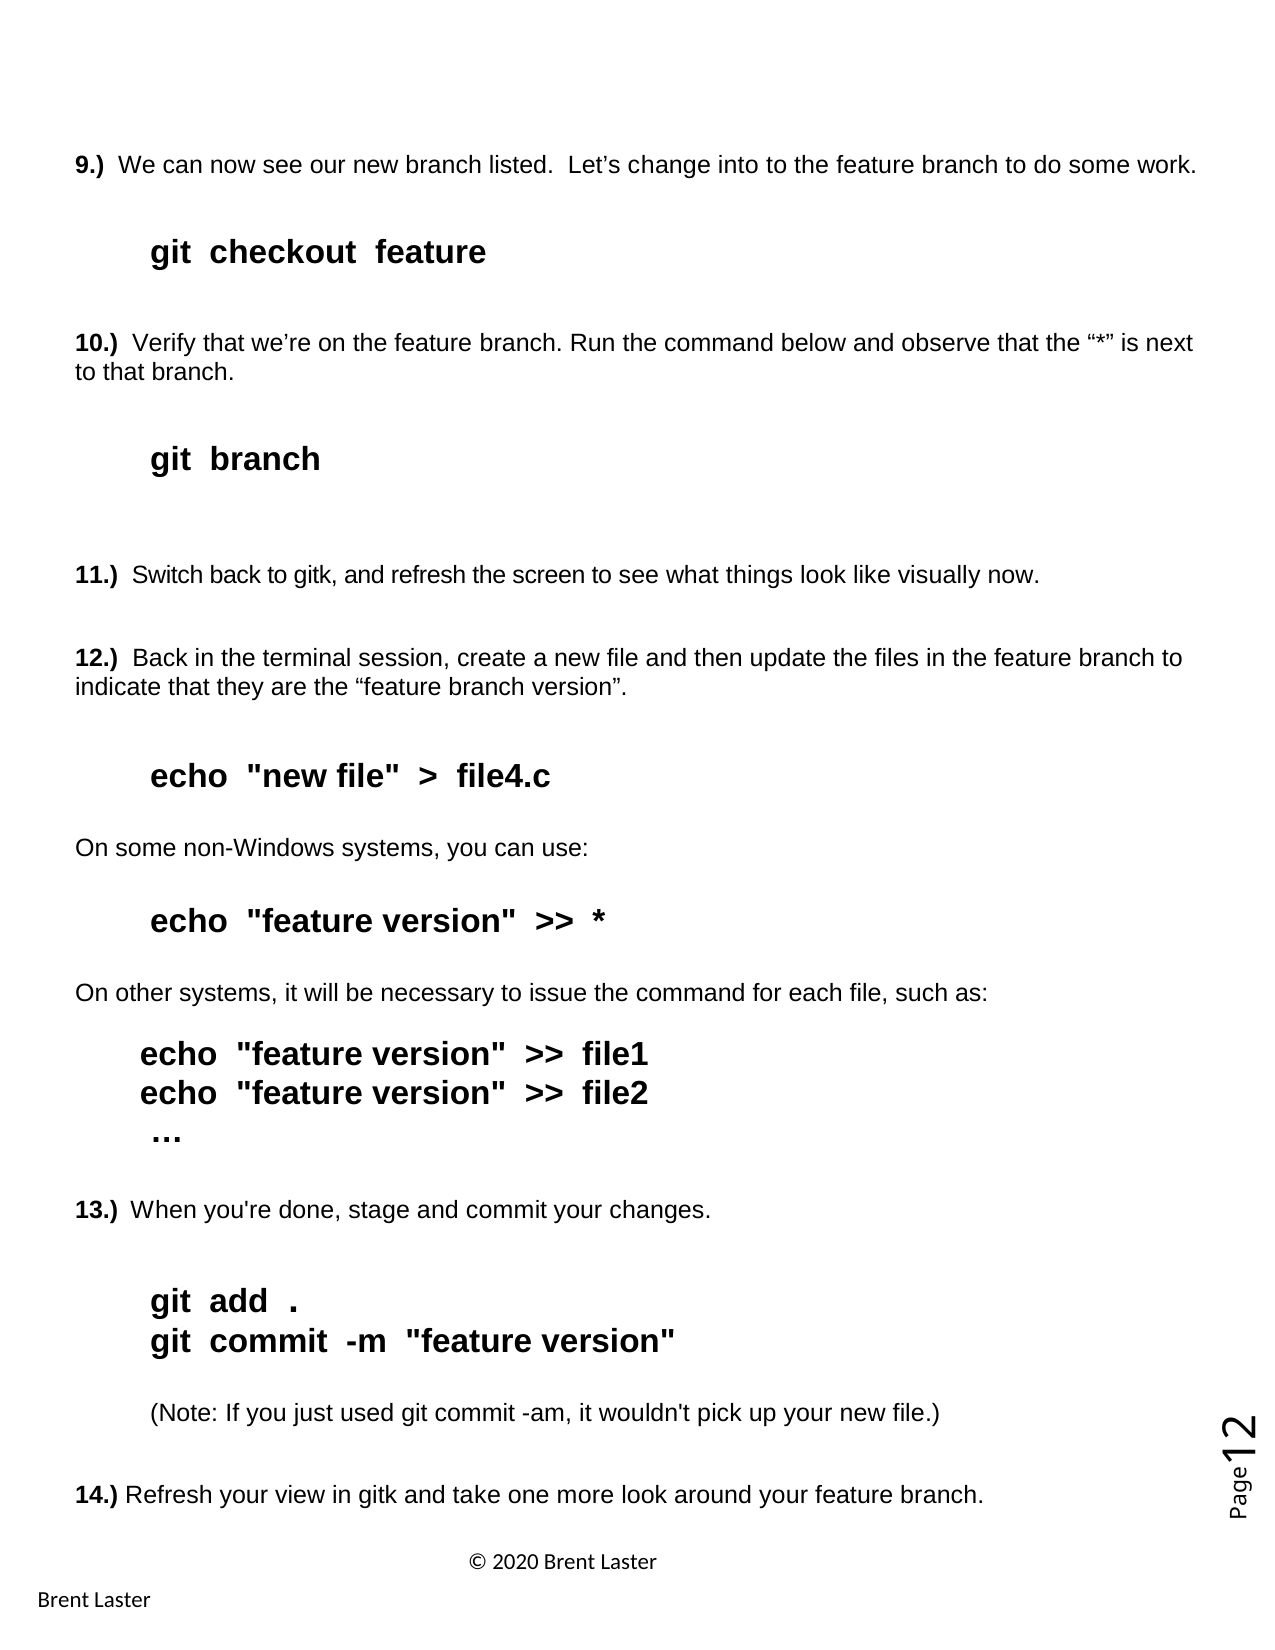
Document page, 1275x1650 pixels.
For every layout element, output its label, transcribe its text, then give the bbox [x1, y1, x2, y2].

text 10.) Verify that we’re on the feature branch. Run the command below and observe that the “*” is next to that branch. [75, 328, 1200, 386]
text On other systems, it will be necessary to issue the command for each file, such as: [75, 977, 1200, 1006]
text 9.) We can now see our new branch listed. Let’s change into to the feature branch to do some work. [75, 150, 1200, 178]
text git commit -m "feature version" [75, 1321, 1200, 1359]
text git checkout feature [150, 232, 1200, 271]
text git add . [150, 1277, 1200, 1321]
text git branch [150, 439, 1200, 478]
text On some non-Windows systems, you can use: [75, 833, 1200, 862]
text 13.) When you're done, stage and commit your changes. [75, 1195, 1200, 1224]
text 14.) Refresh your view in gitk and take one more look around your feature branch. [75, 1480, 1200, 1509]
text echo "new file" > file4.c [75, 757, 1200, 795]
text echo "feature version" >> file2 [75, 1073, 1200, 1111]
text echo "feature version" >> file1 [75, 1034, 1200, 1073]
text echo "feature version" >> * [75, 901, 1200, 939]
text 12.) Back in the terminal session, create a new file and then update the files in the feature branch to indicate that they are the “feature branch version”. [75, 643, 1200, 700]
text (Note: If you just used git commit -am, it wouldn't pick up your new file.) [75, 1397, 1200, 1426]
text … [75, 1111, 1200, 1149]
text 11.) Switch back to gitk, and refresh the screen to see what things look like visually now. [75, 560, 1200, 589]
